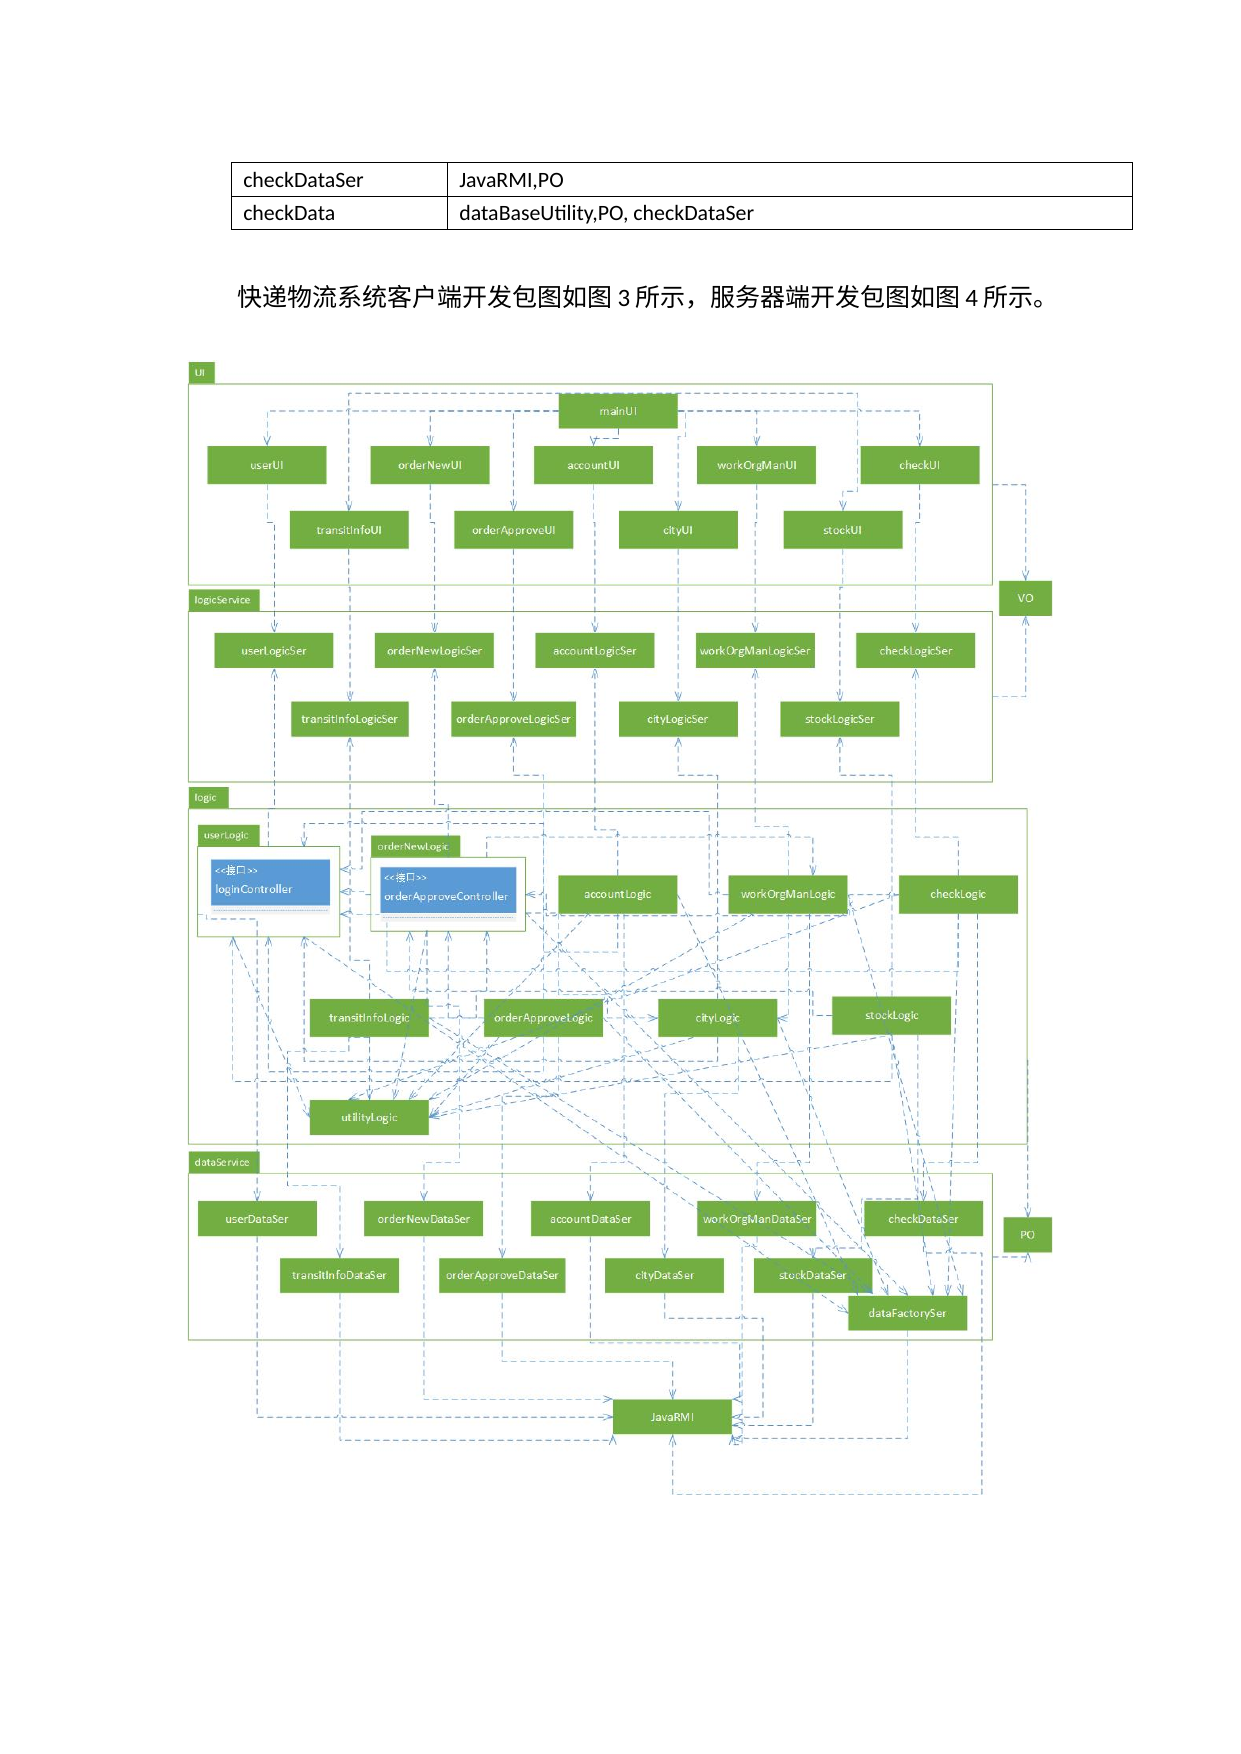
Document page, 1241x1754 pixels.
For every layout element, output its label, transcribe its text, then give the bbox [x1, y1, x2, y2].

table_cell JavaRMI,PO [448, 163, 1132, 196]
picture [187, 360, 1053, 1495]
table_cell checkDataSer [232, 163, 447, 196]
table_cell checkData [232, 197, 447, 229]
table_cell dataBaseUtility,PO, checkDataSer [448, 197, 1132, 229]
text 快递物流系统客户端开发包图如图3所示，服务器端开发包图如图4所示。 [187, 263, 1053, 328]
